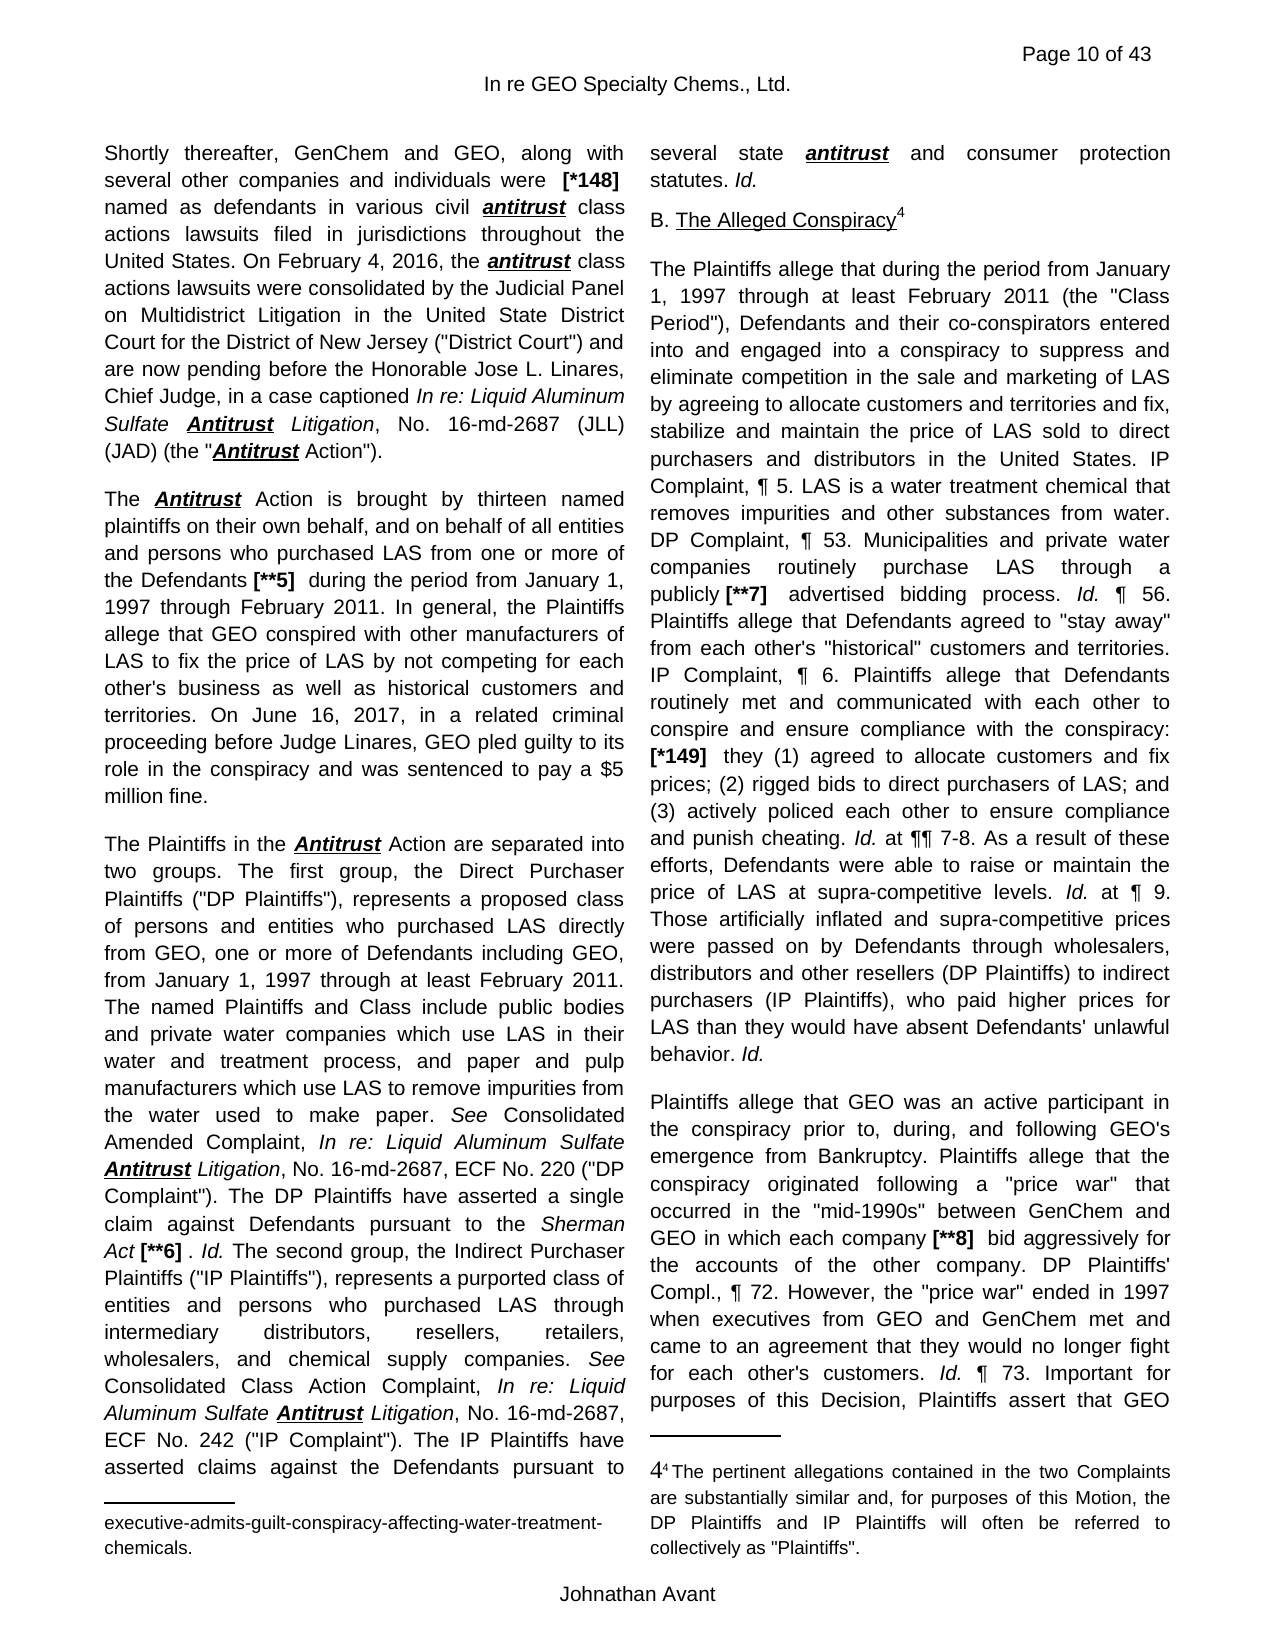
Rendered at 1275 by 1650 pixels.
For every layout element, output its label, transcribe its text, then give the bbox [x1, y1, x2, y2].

text The Plaintiffs in the Antitrust Action are separated into two groups. The first group, the Direct Purchaser Plaintiffs ("DP Plaintiffs"), represents a proposed class of persons and entities who purchased LAS directly from GEO, one or more of Defendants including GEO, from January 1, 1997 through at least February 2011. The named Plaintiffs and Class include public bodies and private water companies which use LAS in their water and treatment process, and paper and pulp manufacturers which use LAS to remove impurities from the water used to make paper. See Consolidated Amended Complaint, In re: Liquid Aluminum Sulfate Antitrust Litigation, No. 16-md-2687, ECF No. 220 ("DP Complaint"). The DP Plaintiffs have asserted a single claim against Defendants pursuant to the Sherman Act [**6] . Id. The second group, the Indirect Purchaser Plaintiffs ("IP Plaintiffs"), represents a purported class of entities and persons who purchased LAS through intermediary distributors, resellers, retailers, wholesalers, and chemical supply companies. See Consolidated Class Action Complaint, In re: Liquid Aluminum Sulfate Antitrust Litigation, No. 16-md-2687, ECF No. 242 ("IP Complaint"). The IP Plaintiffs have asserted claims against the Defendants pursuant to several state antitrust and consumer protection statutes. Id. [104, 829, 625, 1479]
text The Antitrust Action is brought by thirteen named plaintiffs on their own behalf, and on behalf of all entities and persons who purchased LAS from one or more of the Defendants [**5] during the period from January 1, 1997 through February 2011. In general, the Plaintiffs allege that GEO conspired with other manufacturers of LAS to fix the price of LAS by not competing for each other's business as well as historical customers and territories. On June 16, 2017, in a related criminal proceeding before Judge Linares, GEO pled guilty to its role in the conspiracy and was sentenced to pay a $5 million fine. [104, 483, 625, 808]
text B. The Alleged Conspiracy4 [650, 204, 1171, 233]
text The Plaintiffs allege that during the period from January 1, 1997 through at least February 2011 (the "Class Period"), Defendants and their co-conspirators entered into and engaged into a conspiracy to suppress and eliminate competition in the sale and marketing of LAS by agreeing to allocate customers and territories and fix, stabilize and maintain the price of LAS sold to direct purchasers and distributors in the United States. IP Complaint, ¶ 5. LAS is a water treatment chemical that removes impurities and other substances from water. DP Complaint, ¶ 53. Municipalities and private water companies routinely purchase LAS through a publicly [**7] advertised bidding process. Id. ¶ 56. Plaintiffs allege that Defendants agreed to "stay away" from each other's "historical" customers and territories. IP Complaint, ¶ 6. Plaintiffs allege that Defendants routinely met and communicated with each other to conspire and ensure compliance with the conspiracy: [*149] they (1) agreed to allocate customers and fix prices; (2) rigged bids to direct purchasers of LAS; and (3) actively policed each other to ensure compliance and punish cheating. Id. at ¶¶ 7-8. As a result of these efforts, Defendants were able to raise or maintain the price of LAS at supra-competitive levels. Id. at ¶ 9. Those artificially inflated and supra-competitive prices were passed on by Defendants through wholesalers, distributors and other resellers (DP Plaintiffs) to indirect purchasers (IP Plaintiffs), who paid higher prices for LAS than they would have absent Defendants' unlawful behavior. Id. [650, 254, 1171, 1066]
